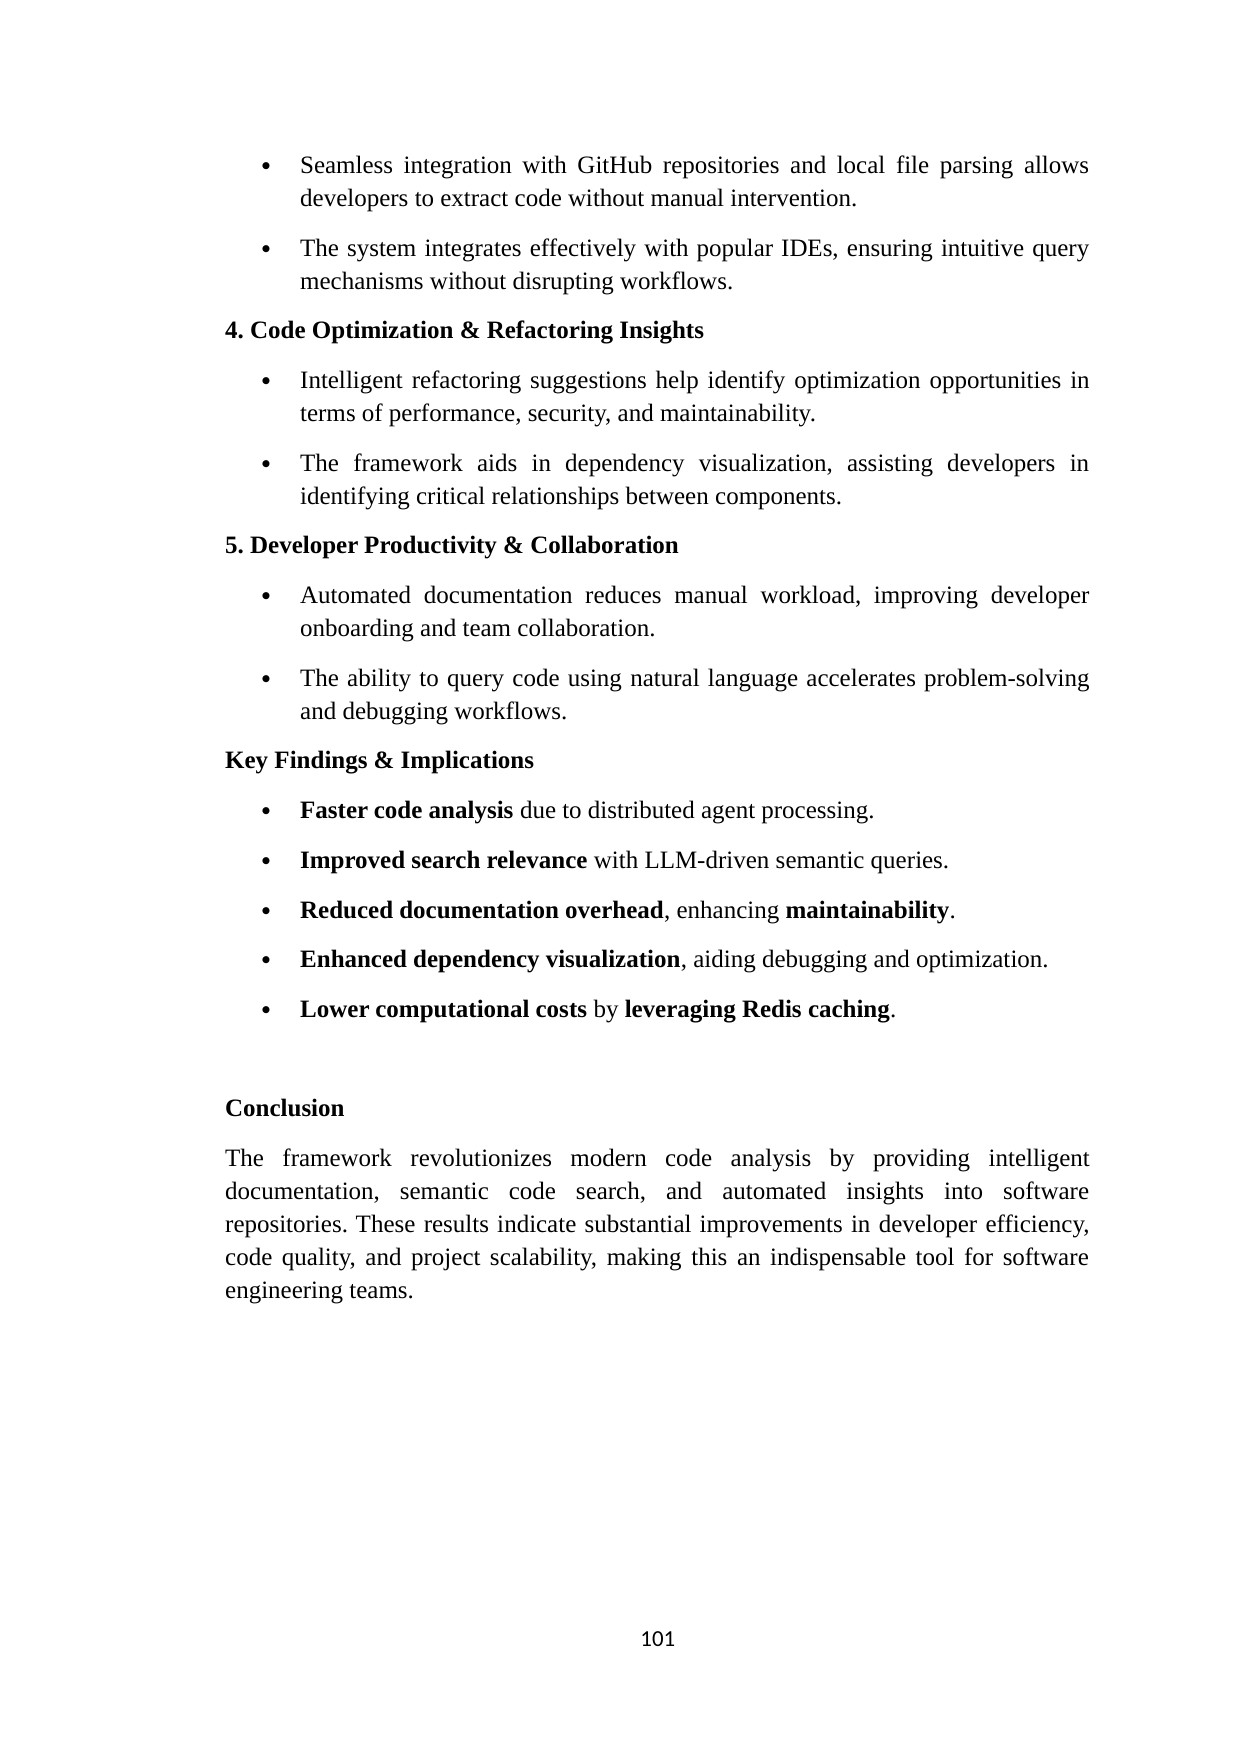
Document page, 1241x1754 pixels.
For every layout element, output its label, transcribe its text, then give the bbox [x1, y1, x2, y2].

text 4. Code Optimization & Refactoring Insights [225, 315, 1090, 344]
list The framework aids in dependency visualization, assisting developers in identifying critical relationships between components. [262, 448, 1090, 509]
list The ability to query code using natural language accelerates problem-solving and debugging workflows. [262, 663, 1090, 725]
list Lower computational costs by leveraging Redis caching. [262, 994, 1090, 1023]
text Conclusion [225, 1093, 1090, 1122]
text The framework revolutionizes modern code analysis by providing intelligent documentation, semantic code search, and automated insights into software repositories. These results indicate substantial improvements in developer efficiency, code quality, and project scalability, making this an indispensable tool for software engineering teams. [225, 1143, 1090, 1304]
list Reduced documentation overhead, enhancing maintainability. [262, 895, 1090, 923]
text 5. Developer Productivity & Collaboration [225, 531, 1090, 559]
list Faster code analysis due to distributed agent processing. [262, 795, 1090, 824]
list Seamless integration with GitHub repositories and local file parsing allows developers to extract code without manual intervention. [262, 150, 1090, 212]
list The system integrates effectively with popular IDEs, ensuring intuitive query mechanisms without disrupting workflows. [262, 233, 1090, 294]
list Improved search relevance with LLM-driven semantic queries. [262, 845, 1090, 874]
list Intelligent refactoring suggestions help identify optimization opportunities in terms of performance, security, and maintainability. [262, 365, 1090, 427]
list Enhanced dependency visualization, aiding debugging and optimization. [262, 944, 1090, 973]
list Automated documentation reduces manual workload, improving developer onboarding and team collaboration. [262, 580, 1090, 642]
text Key Findings & Implications [225, 746, 1090, 774]
